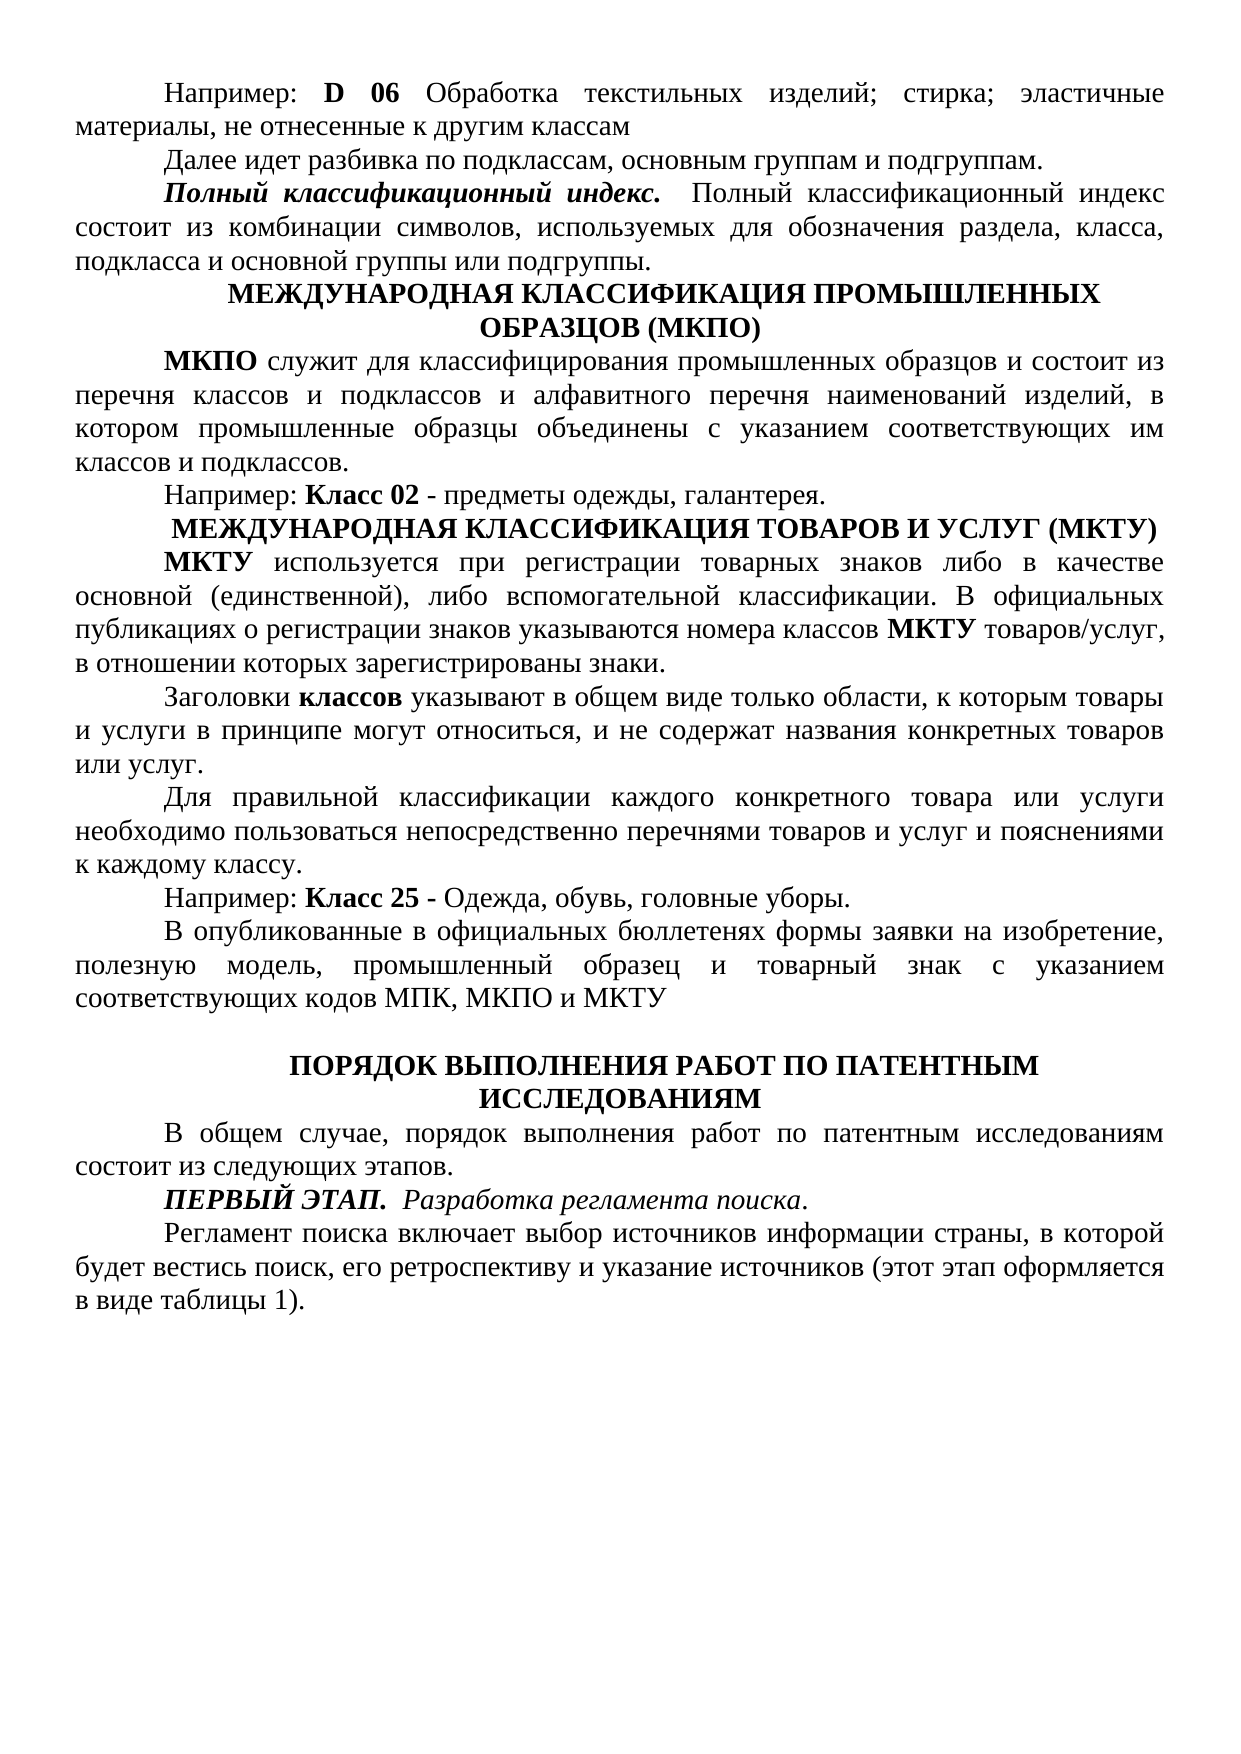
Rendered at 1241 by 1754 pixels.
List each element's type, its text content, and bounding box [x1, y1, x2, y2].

text Заголовки классов указывают в общем виде только области, к которым товары и услуги в принципе могут относиться, и не содержат названия конкретных товаров или услуг. [75, 679, 1165, 779]
text МЕЖДУНАРОДНАЯ КЛАССИФИКАЦИЯ ПРОМЫШЛЕННЫХ ОБРАЗЦОВ (МКПО) [75, 276, 1165, 343]
text Полный классификационный индекс. Полный классификационный индекс состоит из комбинации символов, используемых для обозначения раздела, класса, подкласса и основной группы или подгруппы. [75, 176, 1165, 276]
text В общем случае, порядок выполнения работ по патентным исследованиям состоит из следующих этапов. [75, 1115, 1165, 1182]
text Например: Класс 25 - Одежда, обувь, головные уборы. [75, 880, 1165, 913]
text ПЕРВЫЙ ЭТАП. Разработка регламента поиска. [75, 1182, 1165, 1215]
text ПОРЯДОК ВЫПОЛНЕНИЯ РАБОТ ПО ПАТЕНТНЫМ ИССЛЕДОВАНИЯМ [75, 1048, 1165, 1115]
text В опубликованные в официальных бюллетенях формы заявки на изобретение, полезную модель, промышленный образец и товарный знак с указанием соответствующих кодов МПК, МКПО и МКТУ [75, 913, 1165, 1014]
text МКПО служит для классифицирования промышленных образцов и состоит из перечня классов и подклассов и алфавитного перечня наименований изделий, в котором промышленные образцы объединены с указанием соответствующих им классов и подклассов. [75, 343, 1165, 477]
text Например: D 06 Обработка текстильных изделий; стирка; эластичные материалы, не отнесенные к другим классам [75, 75, 1165, 142]
text Далее идет разбивка по подклассам, основным группам и подгруппам. [75, 142, 1165, 176]
text Например: Класс 02 - предметы одежды, галантерея. [75, 477, 1165, 511]
text Регламент поиска включает выбор источников информации страны, в которой будет вестись поиск, его ретроспективу и указание источников (этот этап оформляется в виде таблицы 1). [75, 1215, 1165, 1316]
text МЕЖДУНАРОДНАЯ КЛАССИФИКАЦИЯ ТОВАРОВ И УСЛУГ (МКТУ) [75, 511, 1165, 544]
text Для правильной классификации каждого конкретного товара или услуги необходимо пользоваться непосредственно перечнями товаров и услуг и пояснениями к каждому классу. [75, 779, 1165, 880]
text МКТУ используется при регистрации товарных знаков либо в качестве основной (единственной), либо вспомогательной классификации. В официальных публикациях о регистрации знаков указываются номера классов МКТУ товаров/услуг, в отношении которых зарегистрированы знаки. [75, 544, 1165, 679]
